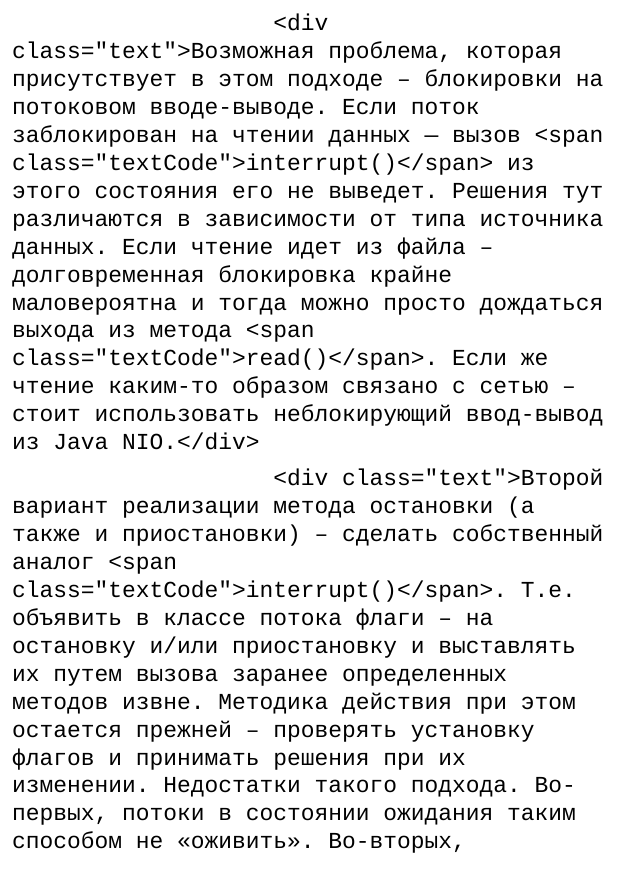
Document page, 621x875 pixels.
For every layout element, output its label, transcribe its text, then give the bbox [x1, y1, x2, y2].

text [12, 467, 608, 856]
text <div class="text">Возможная проблема, которая присутствует в этом подходе – блокировки на потоковом вводе-выводе. Если поток заблокирован на чтении данных — вызов <span class="textCode">interrupt()</span> из этого состояния его не выведет. Решения тут различаются в зависимости от типа источника данных. Если чтение идет из файла – долговременная блокировка крайне маловероятна и тогда можно просто дождаться выхода из метода <span class="textCode">read()</span>. Если же чтение каким-то образом связано с сетью – стоит использовать неблокирующий ввод-вывод из Java NIO.</div> [12, 12, 608, 456]
